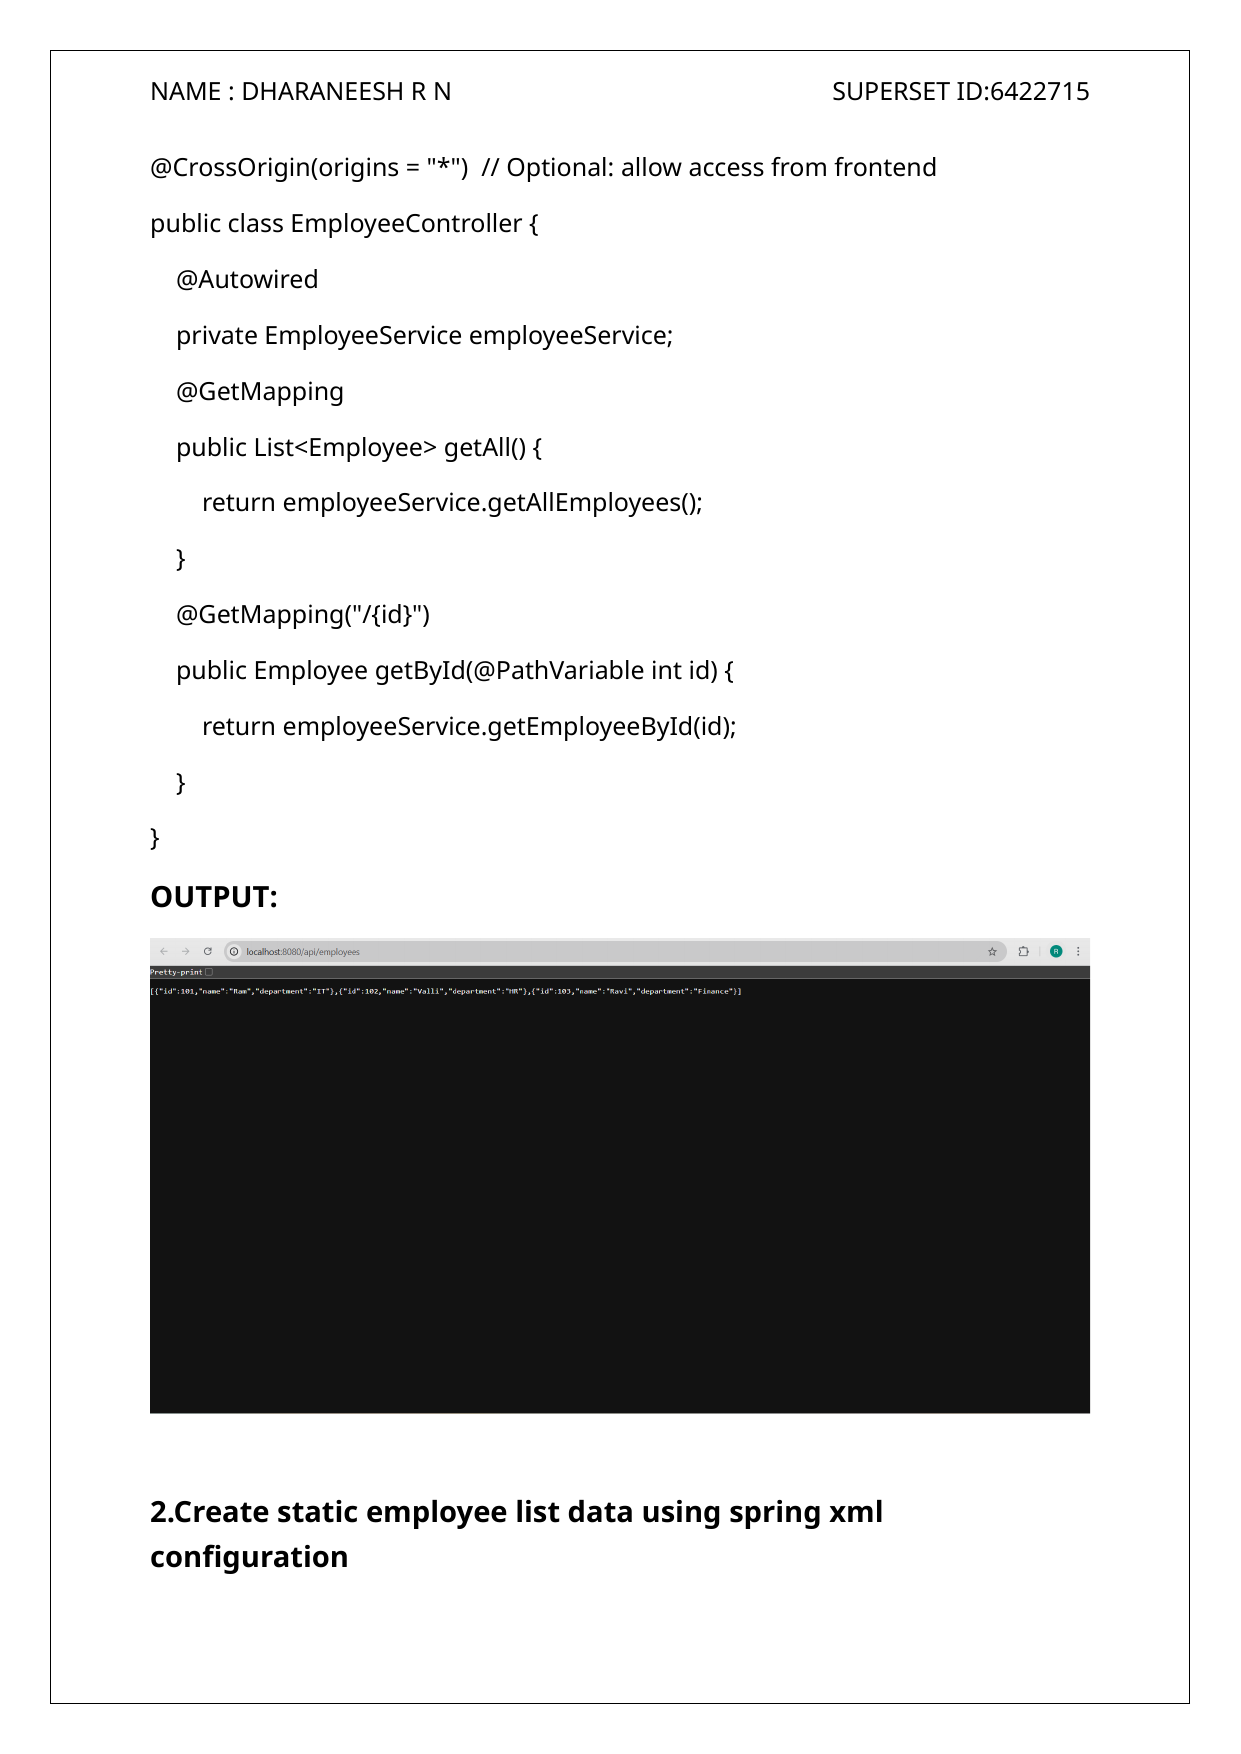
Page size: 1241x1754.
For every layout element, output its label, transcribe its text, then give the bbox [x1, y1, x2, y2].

text public List<Employee> getAll() { [150, 429, 1090, 463]
text return employeeService.getAllEmployees(); [150, 485, 1090, 519]
text public Employee getById(@PathVariable int id) { [150, 652, 1090, 687]
text } [150, 820, 1090, 854]
text } [150, 541, 1090, 575]
text public class EmployeeController { [150, 206, 1090, 240]
text @GetMapping("/{id}") [150, 597, 1090, 631]
text @GetMapping [150, 373, 1090, 407]
picture [150, 938, 1091, 1414]
text } [150, 764, 1090, 798]
text @CrossOrigin(origins = "*") // Optional: allow access from frontend [150, 150, 1090, 184]
text OUTPUT: [150, 876, 1090, 916]
text return employeeService.getEmployeeById(id); [150, 708, 1090, 742]
text private EmployeeService employeeService; [150, 317, 1090, 352]
text 2.Create static employee list data using spring xml configuration [150, 1491, 1090, 1576]
text @Autowired [150, 262, 1090, 296]
